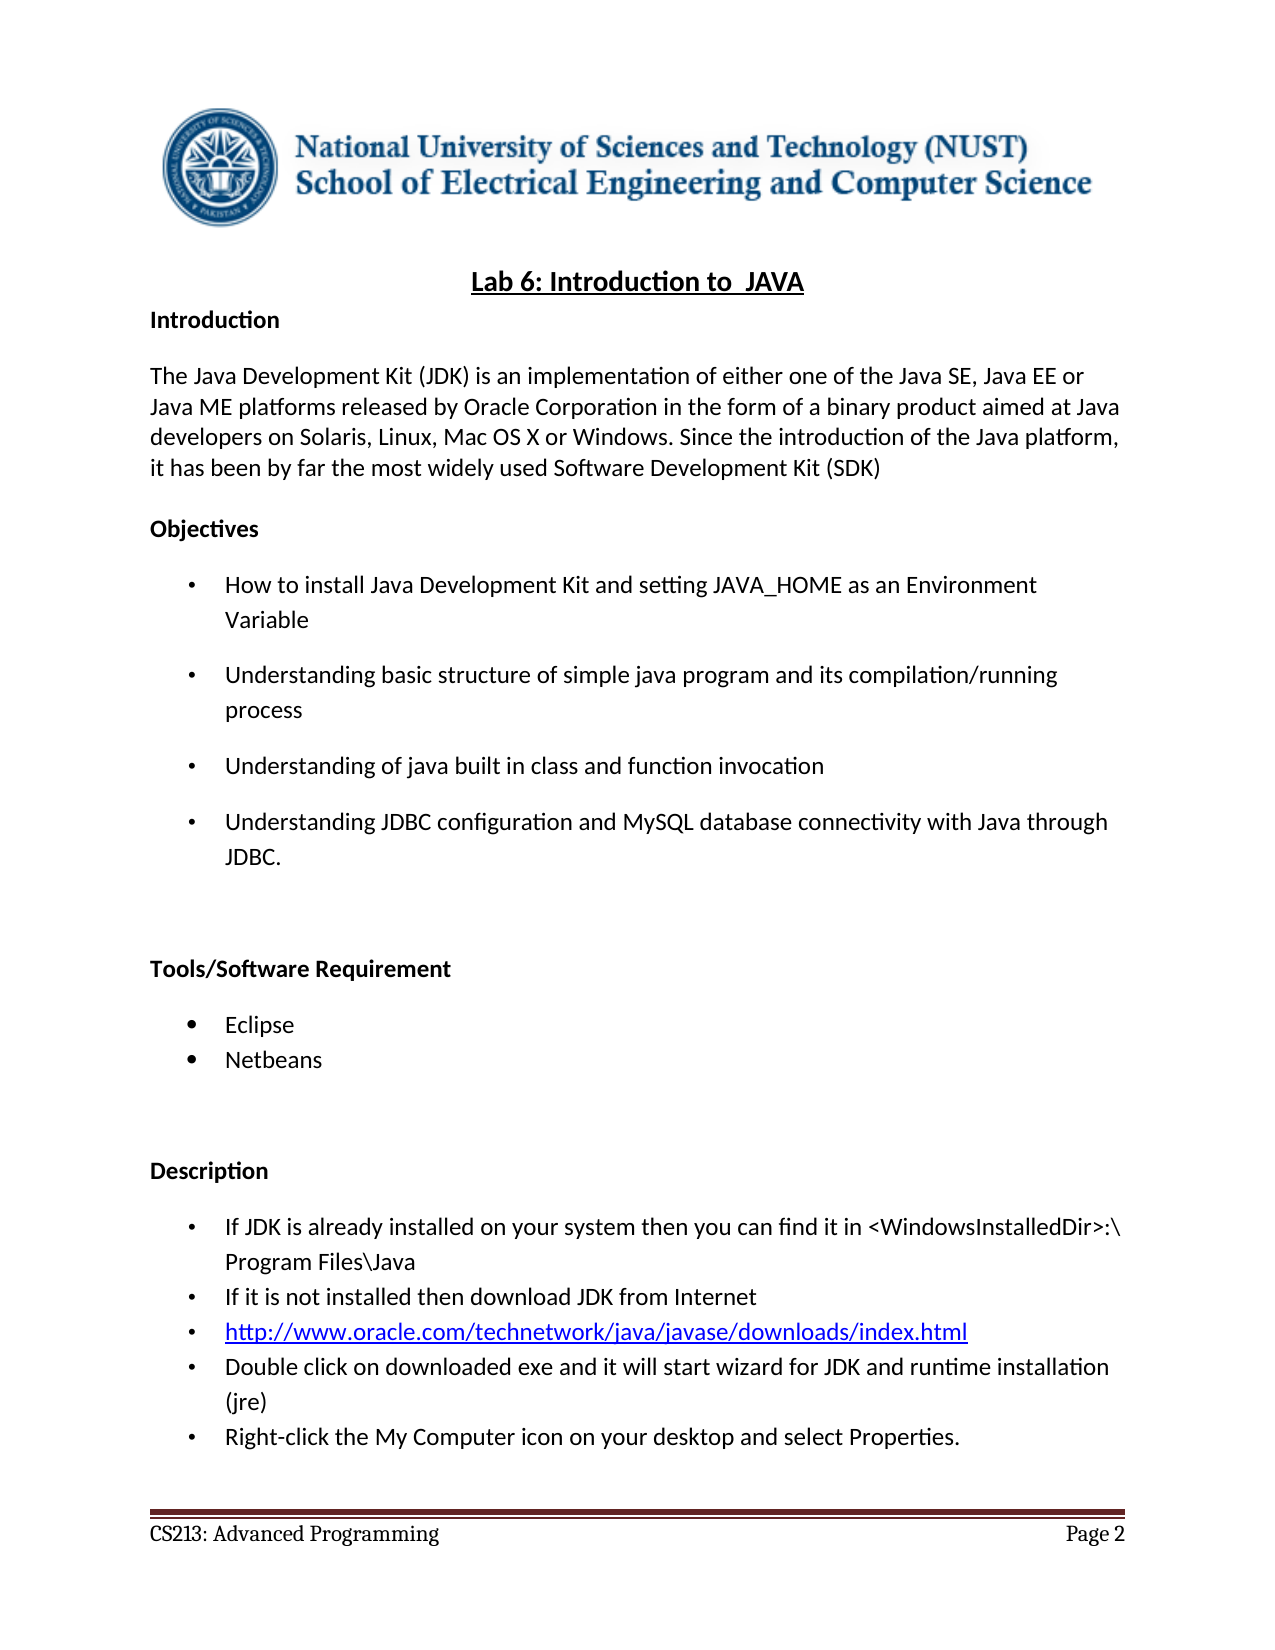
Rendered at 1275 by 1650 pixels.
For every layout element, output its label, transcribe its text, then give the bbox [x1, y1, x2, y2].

list If JDK is already installed on your system then you can find it in <WindowsInstalledDir>:\Program Files\Java [187, 1211, 1125, 1277]
picture [150, 103, 1105, 238]
text Tools/Software Requirement [150, 953, 1125, 983]
list Eclipse [187, 1009, 1125, 1039]
list Right-click the My Computer icon on your desktop and select Properties. [187, 1421, 1125, 1452]
list Understanding of java built in class and function invocation [187, 750, 1125, 781]
text Objectives [150, 513, 1125, 543]
list Understanding basic structure of simple java program and its compilation/running process [187, 659, 1125, 725]
text The Java Development Kit (JDK) is an implementation of either one of the Java SE, Java EE or Java ME platforms released by Oracle Corporation in the form of a binary product aimed at Java developers on Solaris, Linux, Mac OS X or Windows. Since the introduction of the Java platform, it has been by far the most widely used Software Development Kit (SDK) [150, 360, 1125, 482]
subtitle Lab 6: Introduction to JAVA [150, 263, 1125, 298]
text Description [150, 1155, 1125, 1186]
text Introduction [150, 304, 1125, 335]
list Understanding JDBC configuration and MySQL database connectivity with Java through JDBC. [187, 806, 1125, 872]
list If it is not installed then download JDK from Internet [187, 1281, 1125, 1312]
list Double click on downloaded exe and it will start wizard for JDK and runtime installation (jre) [187, 1351, 1125, 1417]
list http://www.oracle.com/technetwork/java/javase/downloads/index.html [187, 1316, 1125, 1347]
list Netbeans [187, 1044, 1125, 1074]
list How to install Java Development Kit and setting JAVA_HOME as an Environment Variable [187, 569, 1125, 634]
